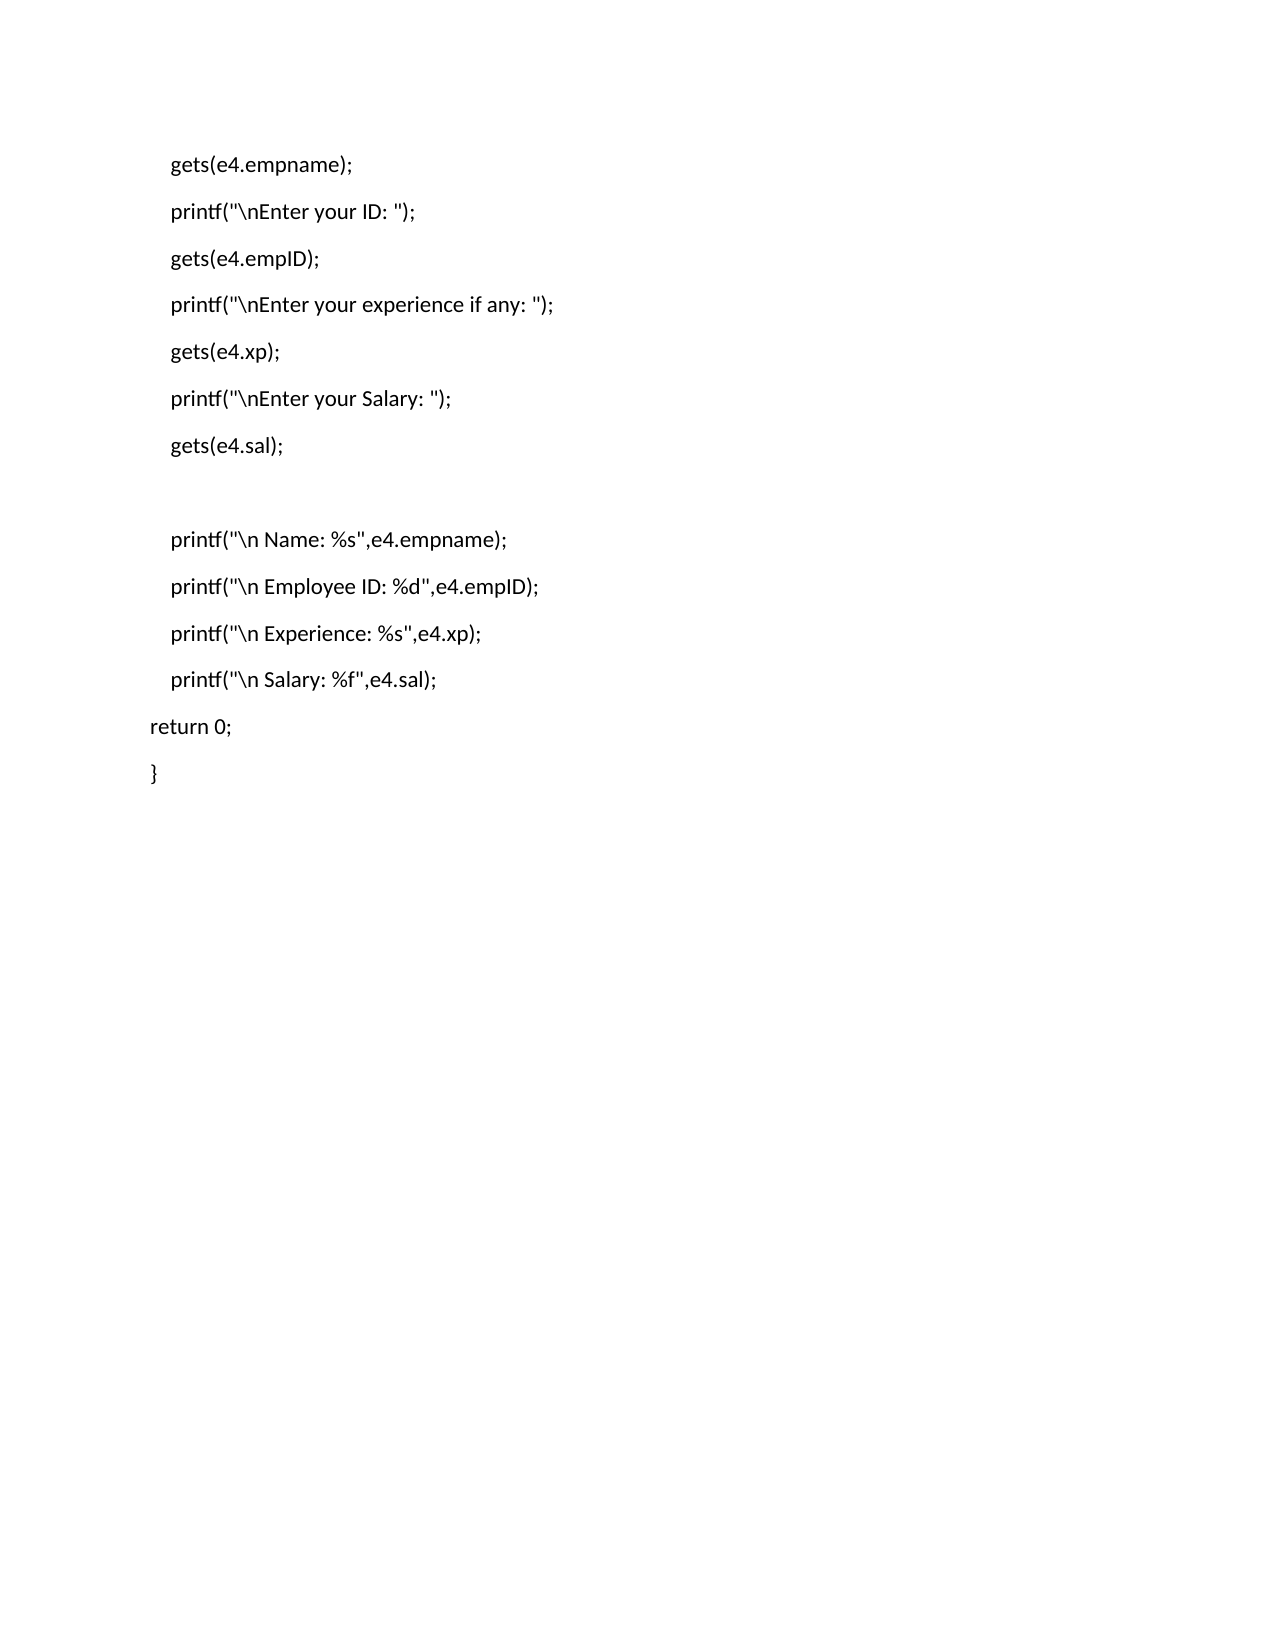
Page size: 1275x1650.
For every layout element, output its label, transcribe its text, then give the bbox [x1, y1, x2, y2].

text gets(e4.empname); [150, 150, 1125, 178]
text gets(e4.xp); [150, 337, 1125, 366]
text printf("\nEnter your ID: "); [150, 197, 1125, 225]
text return 0; [150, 712, 1125, 741]
text printf("\n Experience: %s",e4.xp); [150, 619, 1125, 647]
text gets(e4.empID); [150, 244, 1125, 272]
text gets(e4.sal); [150, 431, 1125, 459]
text printf("\n Salary: %f",e4.sal); [150, 666, 1125, 694]
text } [150, 759, 1125, 787]
text printf("\nEnter your experience if any: "); [150, 291, 1125, 319]
text printf("\nEnter your Salary: "); [150, 384, 1125, 412]
text printf("\n Employee ID: %d",e4.empID); [150, 572, 1125, 600]
text printf("\n Name: %s",e4.empname); [150, 525, 1125, 553]
